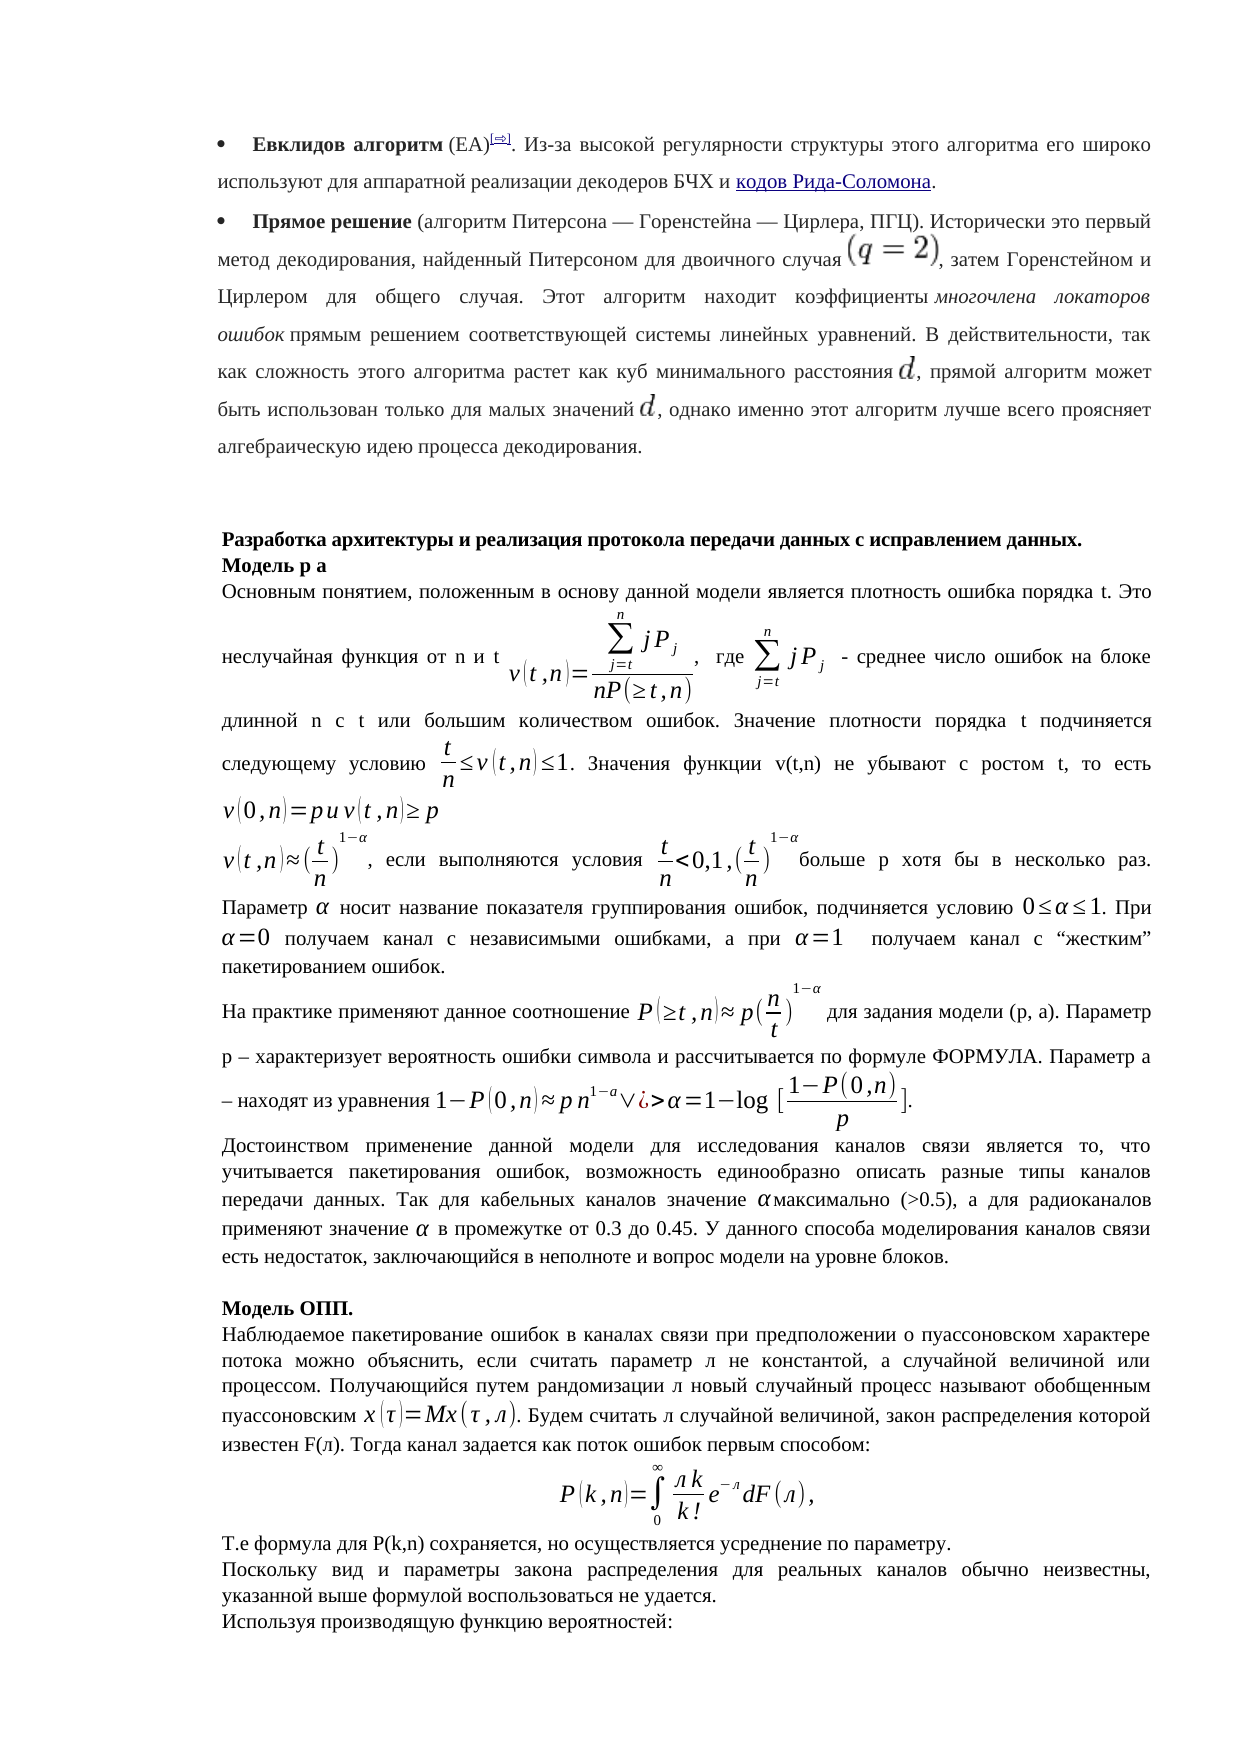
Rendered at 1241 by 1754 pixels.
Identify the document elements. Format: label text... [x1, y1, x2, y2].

list Достоинством применение данной модели для исследования каналов связи является то, что учитывается пакетирования ошибок, возможность единообразно описать разные типы каналов передачи данных. Так для кабельных каналов значение максимально (>0.5), а для радиоканалов применяют значение в промежутке от 0.3 до 0.45. У данного способа моделирования каналов связи есть недостаток, заключающийся в неполноте и вопрос модели на уровне блоков. [222, 1133, 1152, 1268]
picture [898, 356, 917, 379]
list Наблюдаемое пакетирование ошибок в каналах связи при предположении о пуассоновском характере потока можно объяснить, если считать параметр л не константой, а случайной величиной или процессом. Получающийся путем рандомизации л новый случайный процесс называют обобщенным пуассоновским . Будем считать л случайной величиной, закон распределения которой известен F(л). Тогда канал задается как поток ошибок первым способом: [222, 1322, 1152, 1456]
list Модель p a [222, 553, 1152, 577]
picture [847, 233, 939, 266]
list Т.е формула для P(k,n) сохраняется, но осуществляется усреднение по параметру. [222, 1531, 1152, 1555]
list Евклидов алгоритм (ЕА)[⇨]. Из-за высокой регулярности структуры этого алгоритма его широко используют для аппаратной реализации декодеров БЧХ и кодов Рида-Соломона. [217, 118, 1152, 193]
list Модель ОПП. [222, 1296, 1152, 1320]
list , если выполняются условия больше p хотя бы в несколько раз. Параметр носит название показателя группирования ошибок, подчиняется условию . При получаем канал с независимыми ошибками, а при получаем канал с “жестким” пакетированием ошибок. [222, 828, 1152, 978]
list Разработка архитектуры и реализация протокола передачи данных с исправлением данных. [222, 527, 1152, 551]
list Используя производящую функцию вероятностей: [222, 1609, 1152, 1633]
picture [639, 394, 657, 416]
list На практике применяют данное соотношение для задания модели (p, a). Параметр p – характеризует вероятность ошибки символа и рассчитывается по формуле ФОРМУЛА. Параметр а – находят из уравнения . [222, 979, 1152, 1131]
list Поскольку вид и параметры закона распределения для реальных каналов обычно неизвестны, указанной выше формулой воспользоваться не удается. [222, 1557, 1152, 1607]
list Прямое решение (алгоритм Питерсона — Горенстейна — Цирлера, ПГЦ). Исторически это первый метод декодирования, найденный Питерсоном для двоичного случая , затем Горенстейном и Цирлером для общего случая. Этот алгоритм находит коэффициенты многочлена локаторов ошибок прямым решением соответствующей системы линейных уравнений. В действительности, так как сложность этого алгоритма растет как куб минимального расcтояния , прямой алгоритм может быть использован только для малых значений , однако именно этот алгоритм лучше всего проясняет алгебраическую идею процесса декодирования. [217, 196, 1152, 458]
list Основным понятием, положенным в основу данной модели является плотность ошибка порядка t. Это неслучайная функция от n и t , где - среднее число ошибок на блоке длинной n с t или большим количеством ошибок. Значение плотности порядка t подчиняется следующему условию . Значения функции v(t,n) не убывают с ростом t, то есть [222, 579, 1152, 826]
